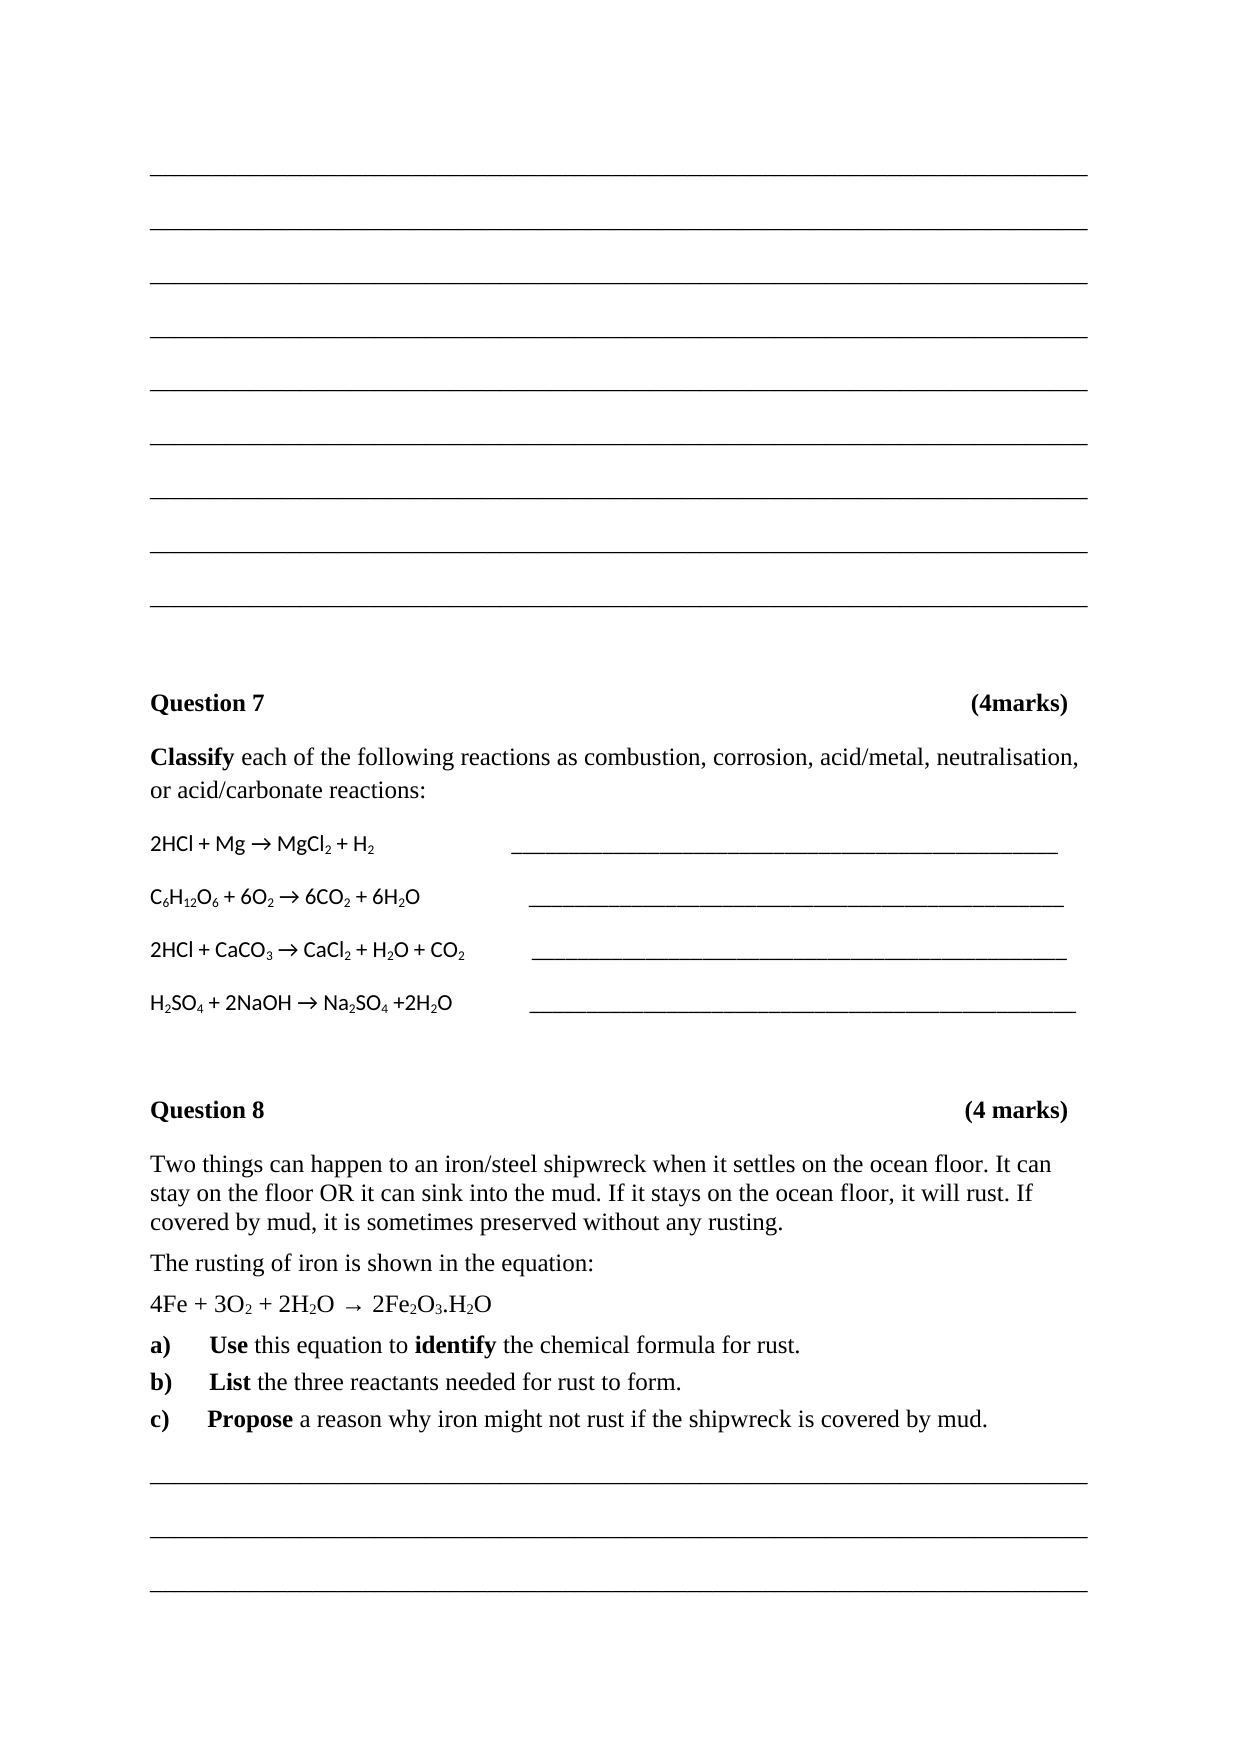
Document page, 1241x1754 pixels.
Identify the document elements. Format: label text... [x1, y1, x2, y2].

text Classify each of the following reactions as combustion, corrosion, acid/metal, neutralisation, or acid/carbonate reactions: [150, 742, 1090, 804]
text ___________________________________________________________________________ [150, 473, 1090, 502]
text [150, 204, 1090, 233]
text Two things can happen to an iron/steel shipwreck when it settles on the ocean floor. It can stay on the floor OR it can sink into the mud. If it stays on the ocean floor, it will rust. If covered by mud, it is sometimes preserved without any rusting. [150, 1149, 1090, 1235]
text Question 7 (4marks) [150, 688, 1090, 717]
text Question 8 (4 marks) [150, 1095, 1090, 1124]
text ___________________________________________________________________________ [150, 312, 1090, 340]
text ___________________________________________________________________________ [150, 527, 1090, 556]
text b) List the three reactants needed for rust to form. [150, 1367, 1090, 1396]
text ___________________________________________________________________________ [150, 365, 1090, 394]
text 4Fe + 3O2 + 2H2O → 2Fe2O3.H2O [150, 1289, 1090, 1318]
text ___________________________________________________________________________ [150, 581, 1090, 609]
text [150, 1458, 1090, 1487]
text a) Use this equation to identify the chemical formula for rust. [150, 1330, 1090, 1359]
text 2HCl + CaCO3 → CaCl2 + H2O + CO2 _______________________________________________ [150, 935, 1090, 963]
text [150, 1566, 1090, 1595]
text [150, 1512, 1090, 1541]
text The rusting of iron is shown in the equation: [150, 1248, 1090, 1277]
text 2HCl + Mg → MgCl2 + H2 ________________________________________________ [150, 829, 1090, 857]
text H2SO4 + 2NaOH → Na2SO4 +2H2O ________________________________________________ [150, 988, 1090, 1016]
text C6H12O6 + 6O2 → 6CO2 + 6H2O _______________________________________________ [150, 882, 1090, 910]
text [150, 258, 1090, 286]
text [150, 150, 1090, 179]
text c) Propose a reason why iron might not rust if the shipwreck is covered by mud. [150, 1404, 1090, 1433]
text ___________________________________________________________________________ [150, 419, 1090, 448]
